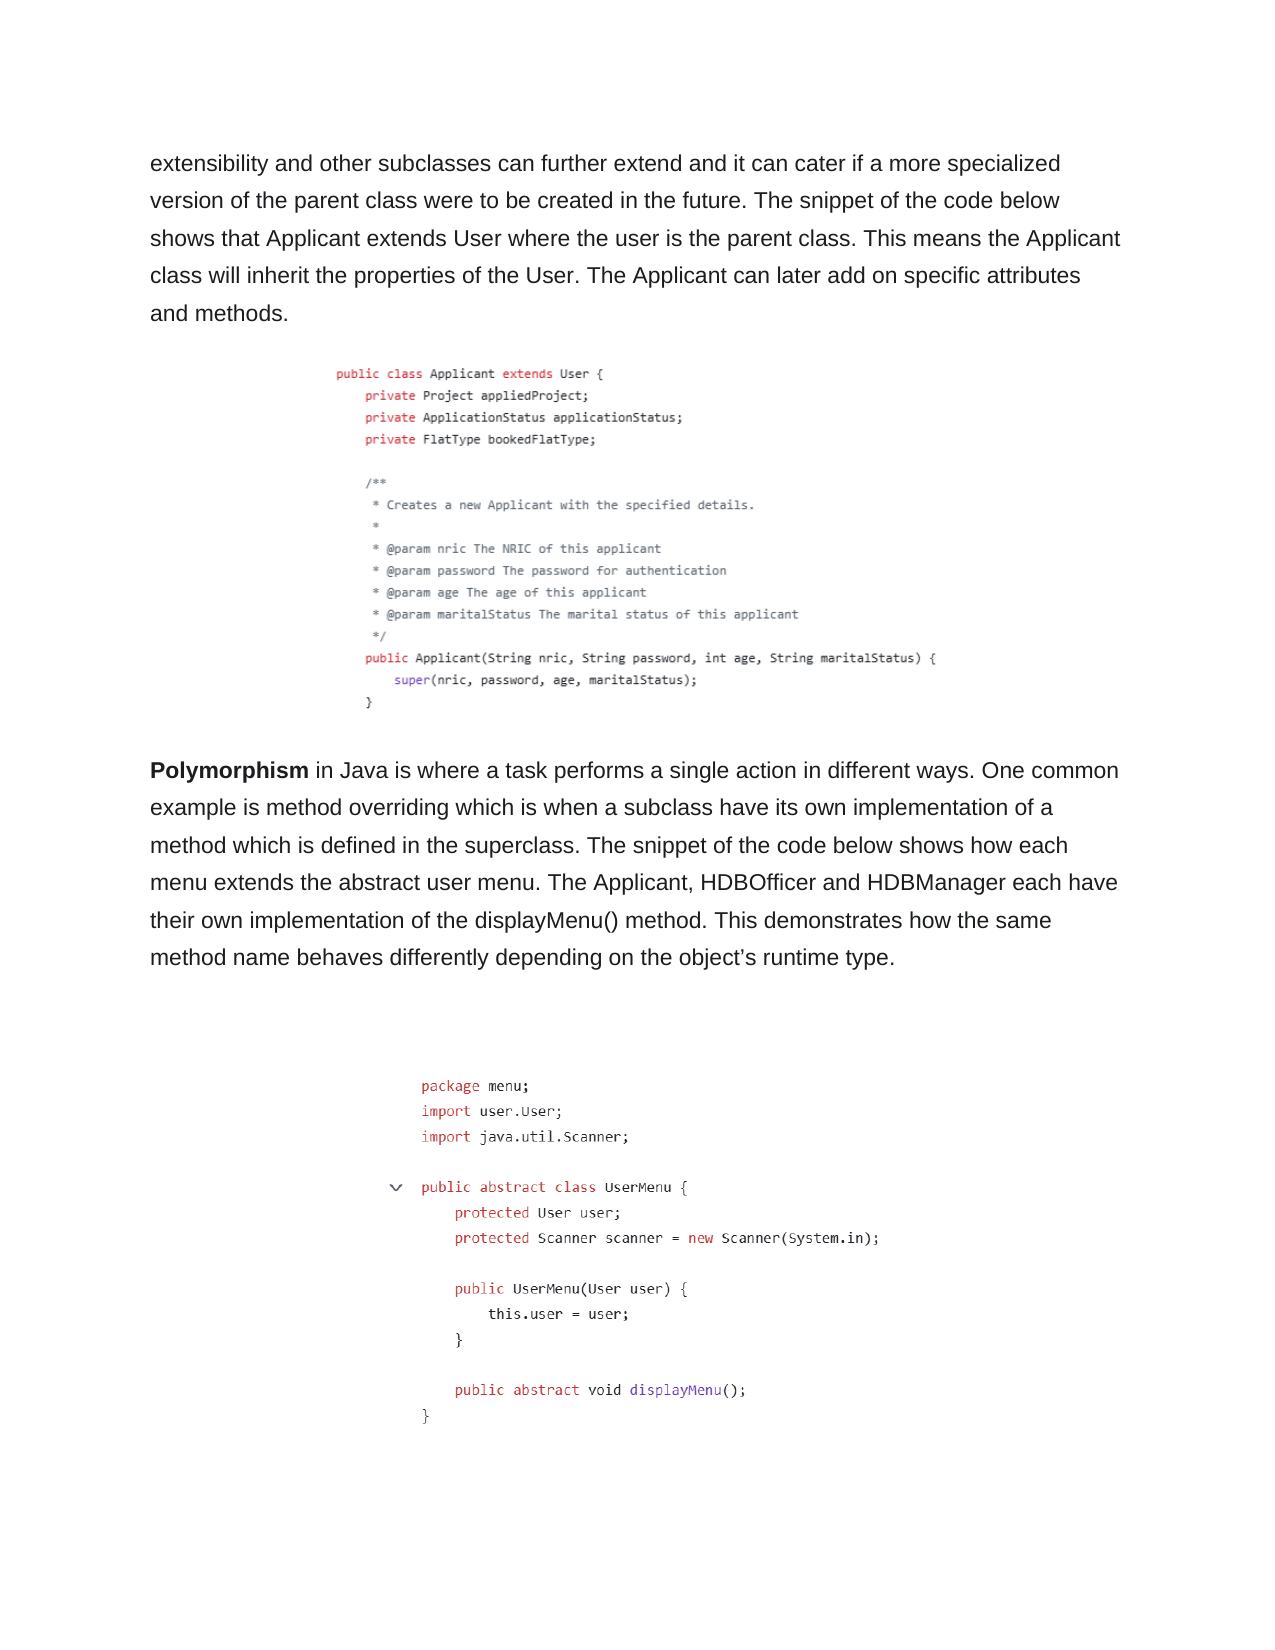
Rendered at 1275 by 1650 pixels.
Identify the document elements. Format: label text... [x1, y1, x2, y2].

picture [333, 366, 942, 717]
picture [388, 1077, 887, 1429]
text Polymorphism in Java is where a task performs a single action in different ways. One common example is method overriding which is when a subclass have its own implementation of a method which is defined in the superclass. The snippet of the code below shows how each menu extends the abstract user menu. The Applicant, HDBOfficer and HDBManager each have their own implementation of the displayMenu() method. This demonstrates how the same method name behaves differently depending on the object’s runtime type. [150, 757, 1125, 970]
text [150, 150, 1125, 326]
